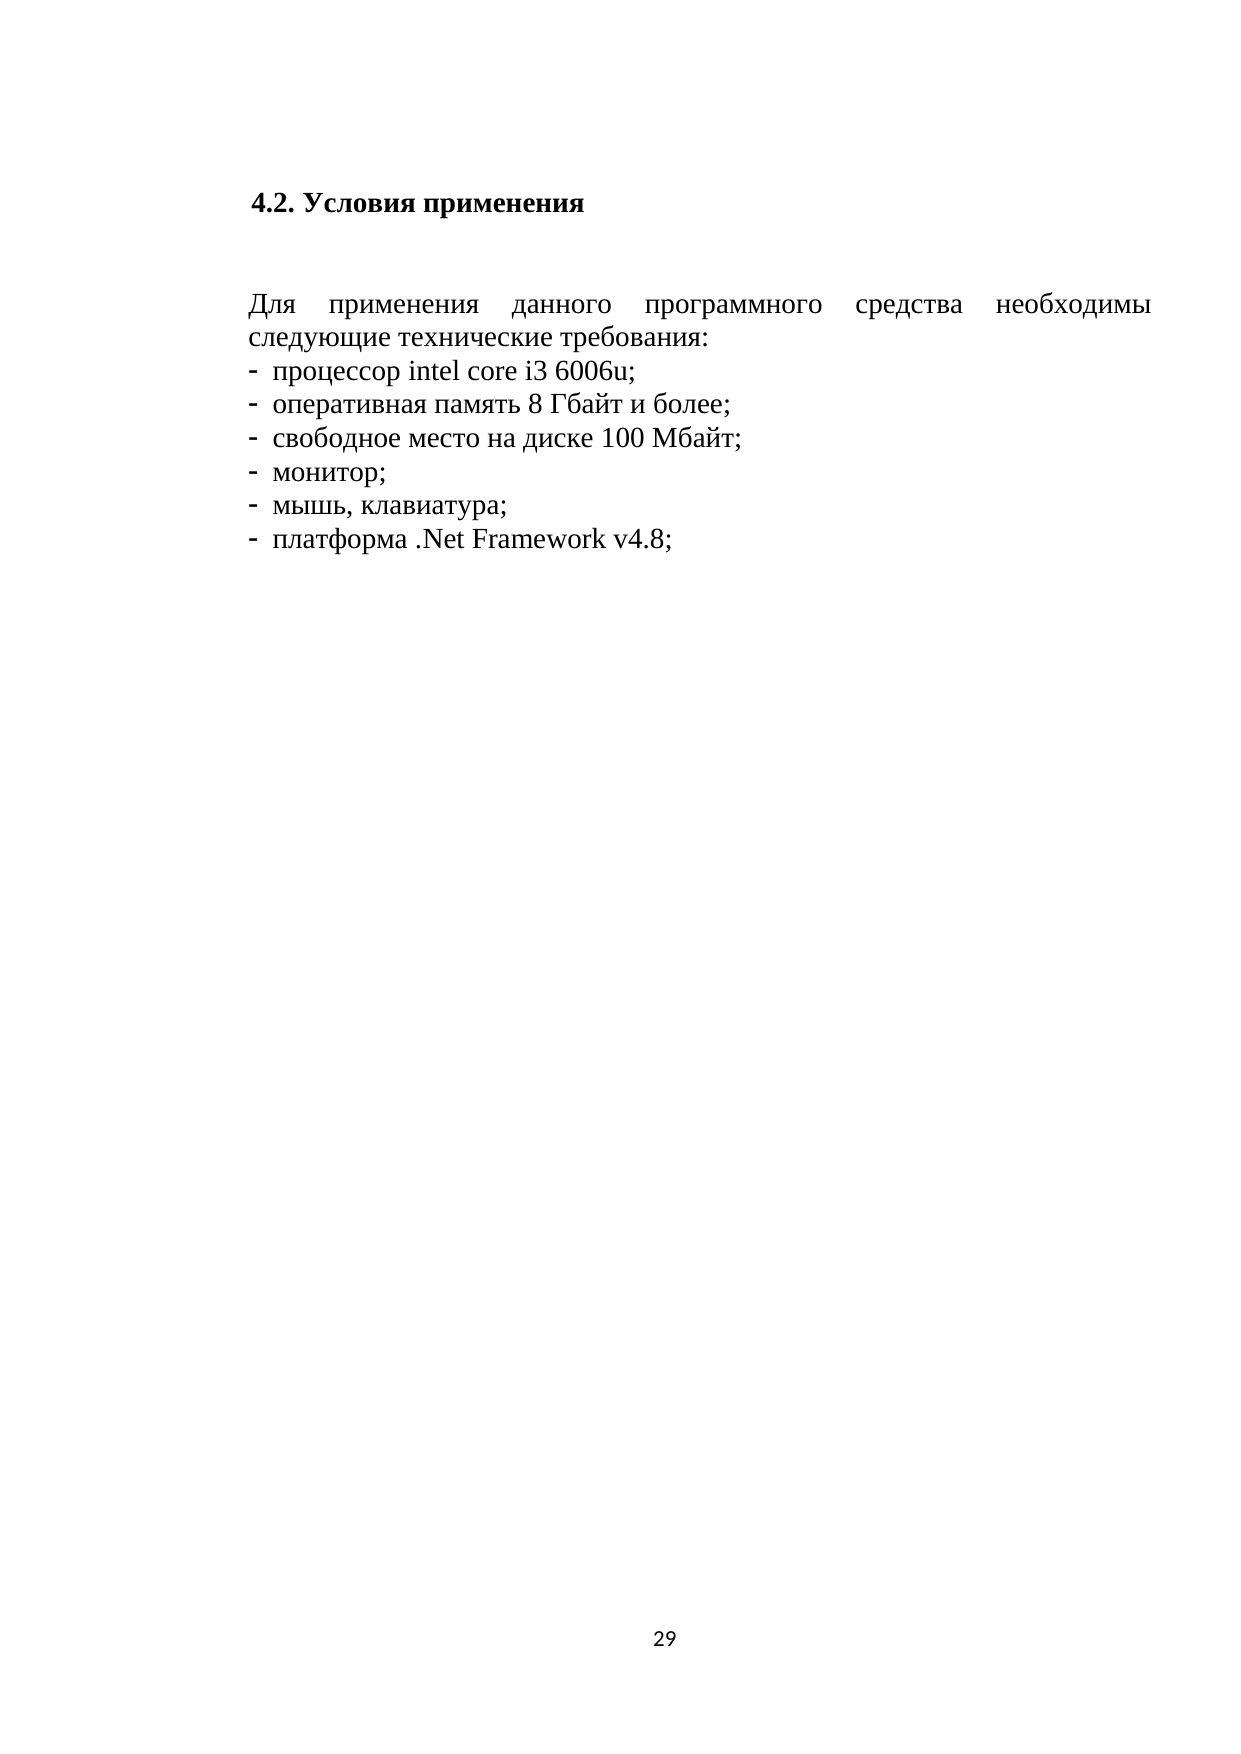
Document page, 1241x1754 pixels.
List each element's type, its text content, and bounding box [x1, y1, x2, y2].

list свободное место на диске 100 Мбайт; [177, 420, 1152, 454]
list оперативная память 8 Гбайт и более; [177, 387, 1152, 420]
list Для применения данного программного средства необходимы следующие технические требования: [248, 286, 1152, 353]
list платформа .Net Framework v4.8; [177, 521, 1152, 555]
list монитор; [177, 454, 1152, 487]
list мышь, клавиатура; [177, 487, 1152, 521]
subtitle Условия применения [177, 185, 1152, 219]
list процессор intel core i3 6006u; [177, 353, 1152, 387]
